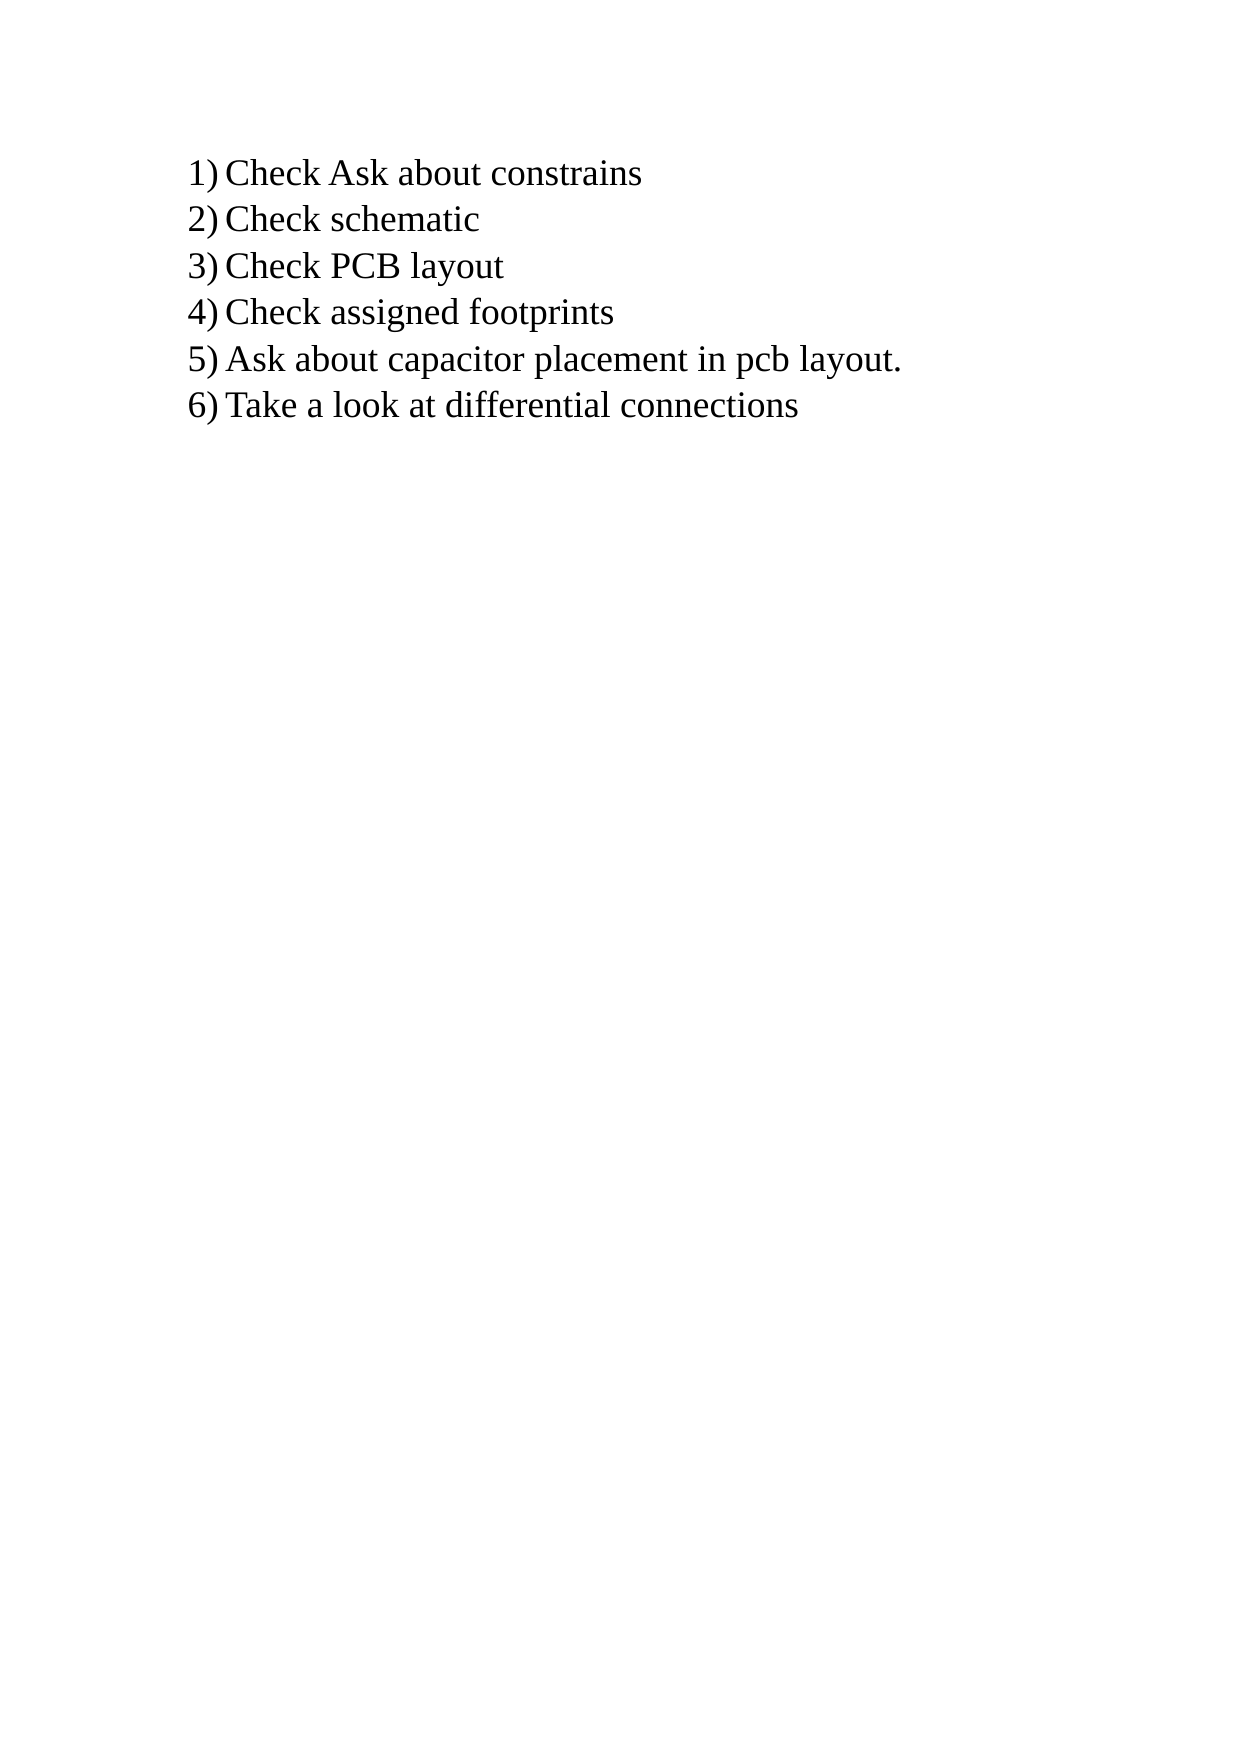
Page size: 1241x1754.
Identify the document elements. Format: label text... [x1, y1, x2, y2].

list Check schematic [187, 197, 1090, 240]
list Check PCB layout [187, 243, 1090, 286]
list Check Ask about constrains [187, 150, 1090, 193]
list Ask about capacitor placement in pcb layout. [187, 336, 1090, 379]
list Check assigned footprints [187, 290, 1090, 333]
list Take a look at differential connections [187, 383, 1090, 426]
